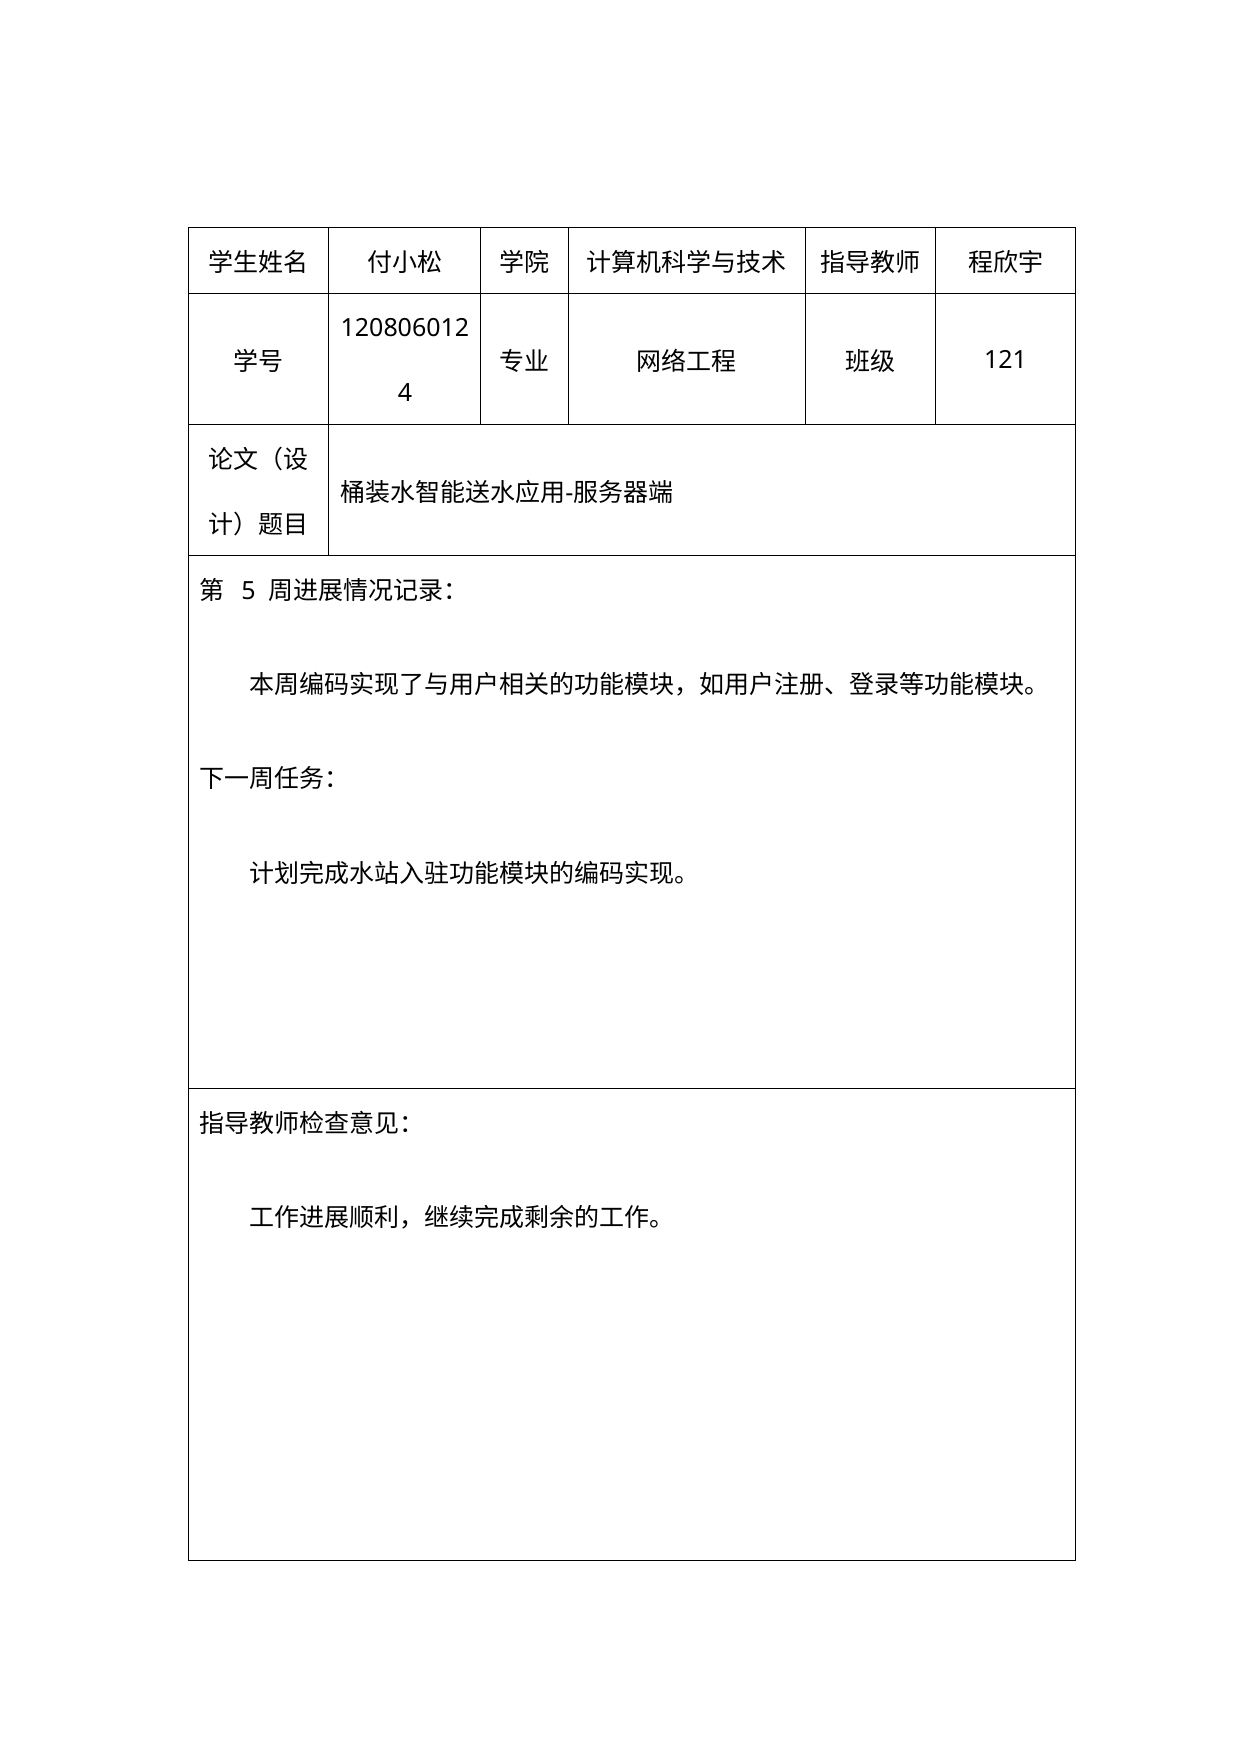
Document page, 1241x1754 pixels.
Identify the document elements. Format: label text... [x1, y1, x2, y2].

table_cell 网络工程 [569, 294, 805, 424]
table_header 计算机科学与技术 [569, 228, 805, 293]
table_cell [189, 1089, 1075, 1560]
table_cell 论文（设计）题目 [189, 425, 328, 555]
table_header 付小松 [329, 228, 480, 293]
table_cell 桶装水智能送水应用-服务器端 [329, 425, 1075, 555]
table_header 程欣宇 [936, 228, 1075, 293]
table_header 学生姓名 [189, 228, 328, 293]
table_header 学院 [481, 228, 568, 293]
table_cell 121 [936, 294, 1075, 424]
table_cell 第 5 周进展情况记录： 本周编码实现了与用户相关的功能模块，如用户注册、登录等功能模块。 下一周任务： 计划完成水站入驻功能模块的编码实现。 [189, 556, 1075, 1088]
table_cell 专业 [481, 294, 568, 424]
table_cell 1208060124 [329, 294, 480, 424]
table_cell 班级 [806, 294, 935, 424]
table_cell 学号 [189, 294, 328, 424]
table_header 指导教师 [806, 228, 935, 293]
